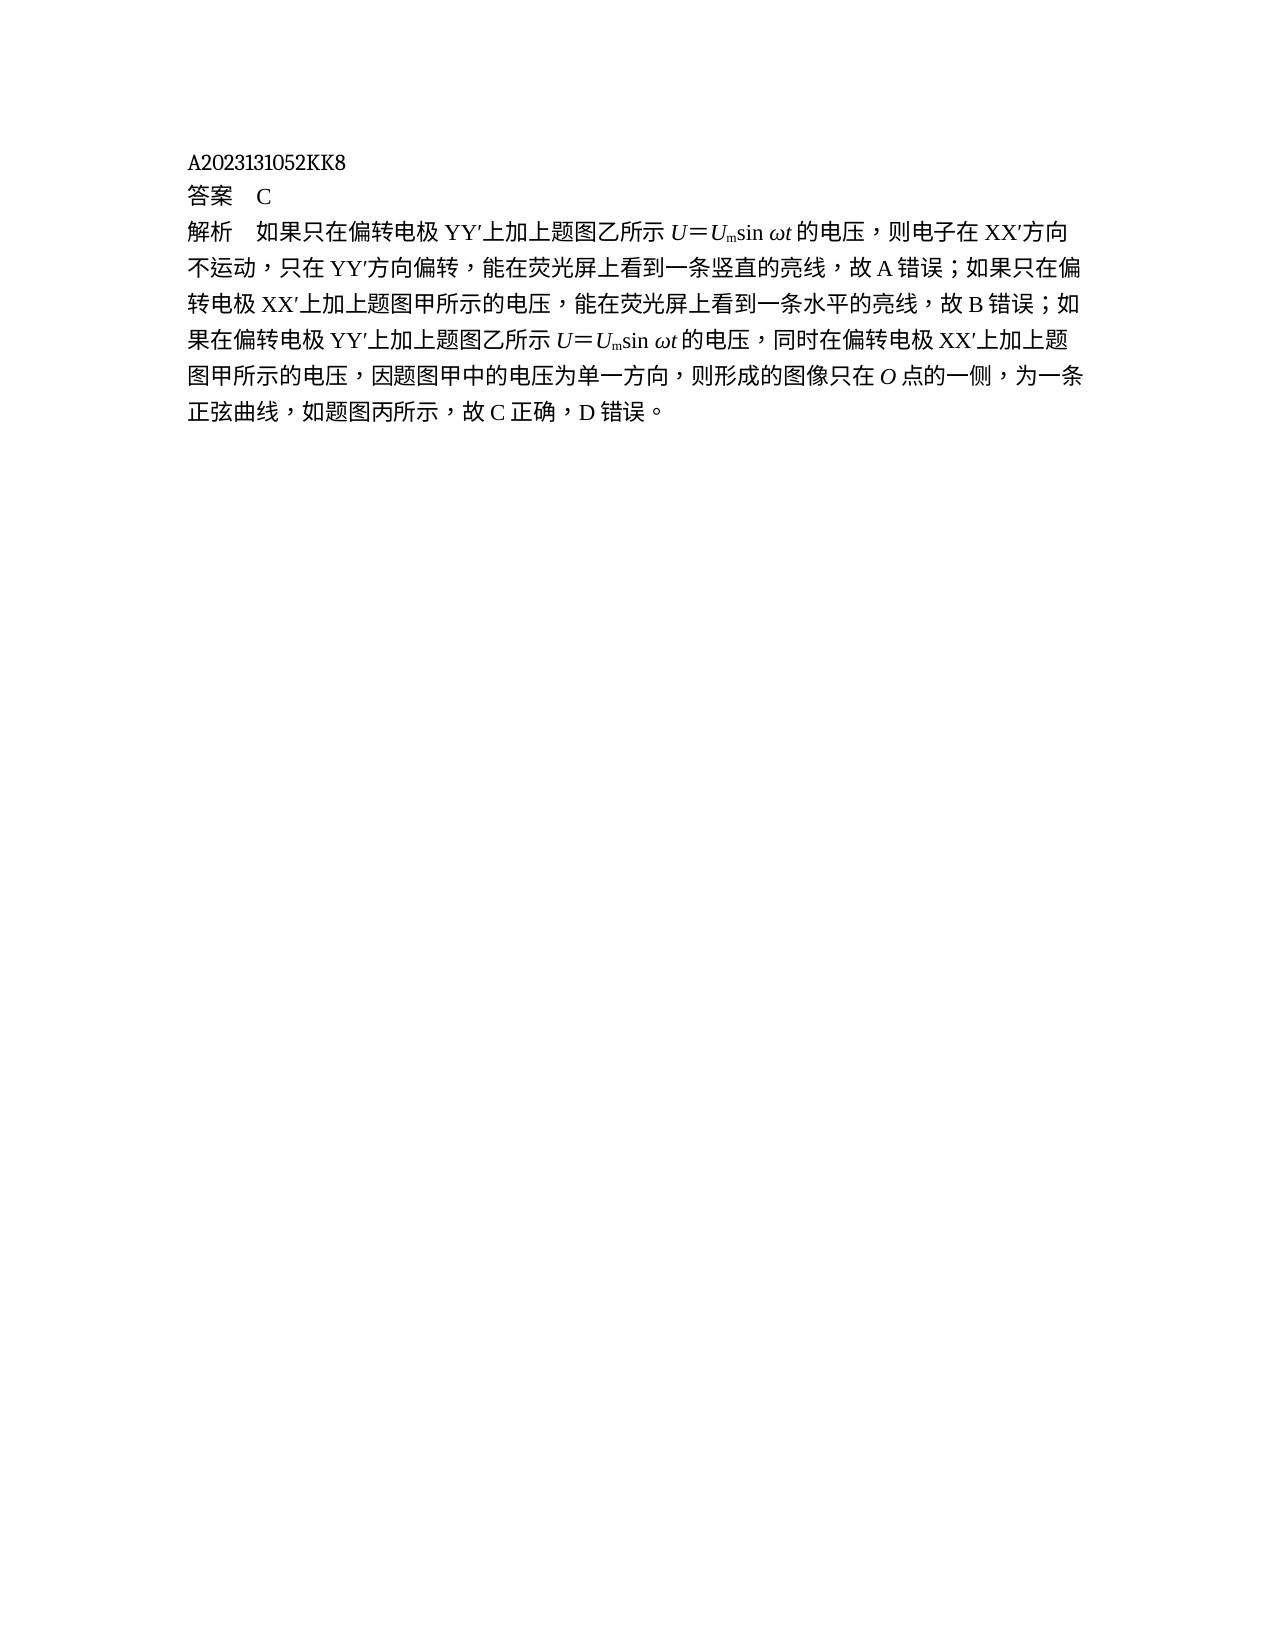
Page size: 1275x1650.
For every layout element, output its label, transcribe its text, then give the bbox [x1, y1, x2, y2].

text 答案 C [187, 180, 1087, 211]
text A2023131052KK8 [187, 150, 1087, 176]
text 解析 如果只在偏转电极YY′上加上题图乙所示U＝Umsin ωt的电压，则电子在XX′方向不运动，只在YY′方向偏转，能在荧光屏上看到一条竖直的亮线，故A错误；如果只在偏转电极XX′上加上题图甲所示的电压，能在荧光屏上看到一条水平的亮线，故B错误；如果在偏转电极YY′上加上题图乙所示U＝Umsin ωt的电压，同时在偏转电极XX′上加上题图甲所示的电压，因题图甲中的电压为单一方向，则形成的图像只在O点的一侧，为一条正弦曲线，如题图丙所示，故C正确，D错误。 [187, 216, 1087, 427]
